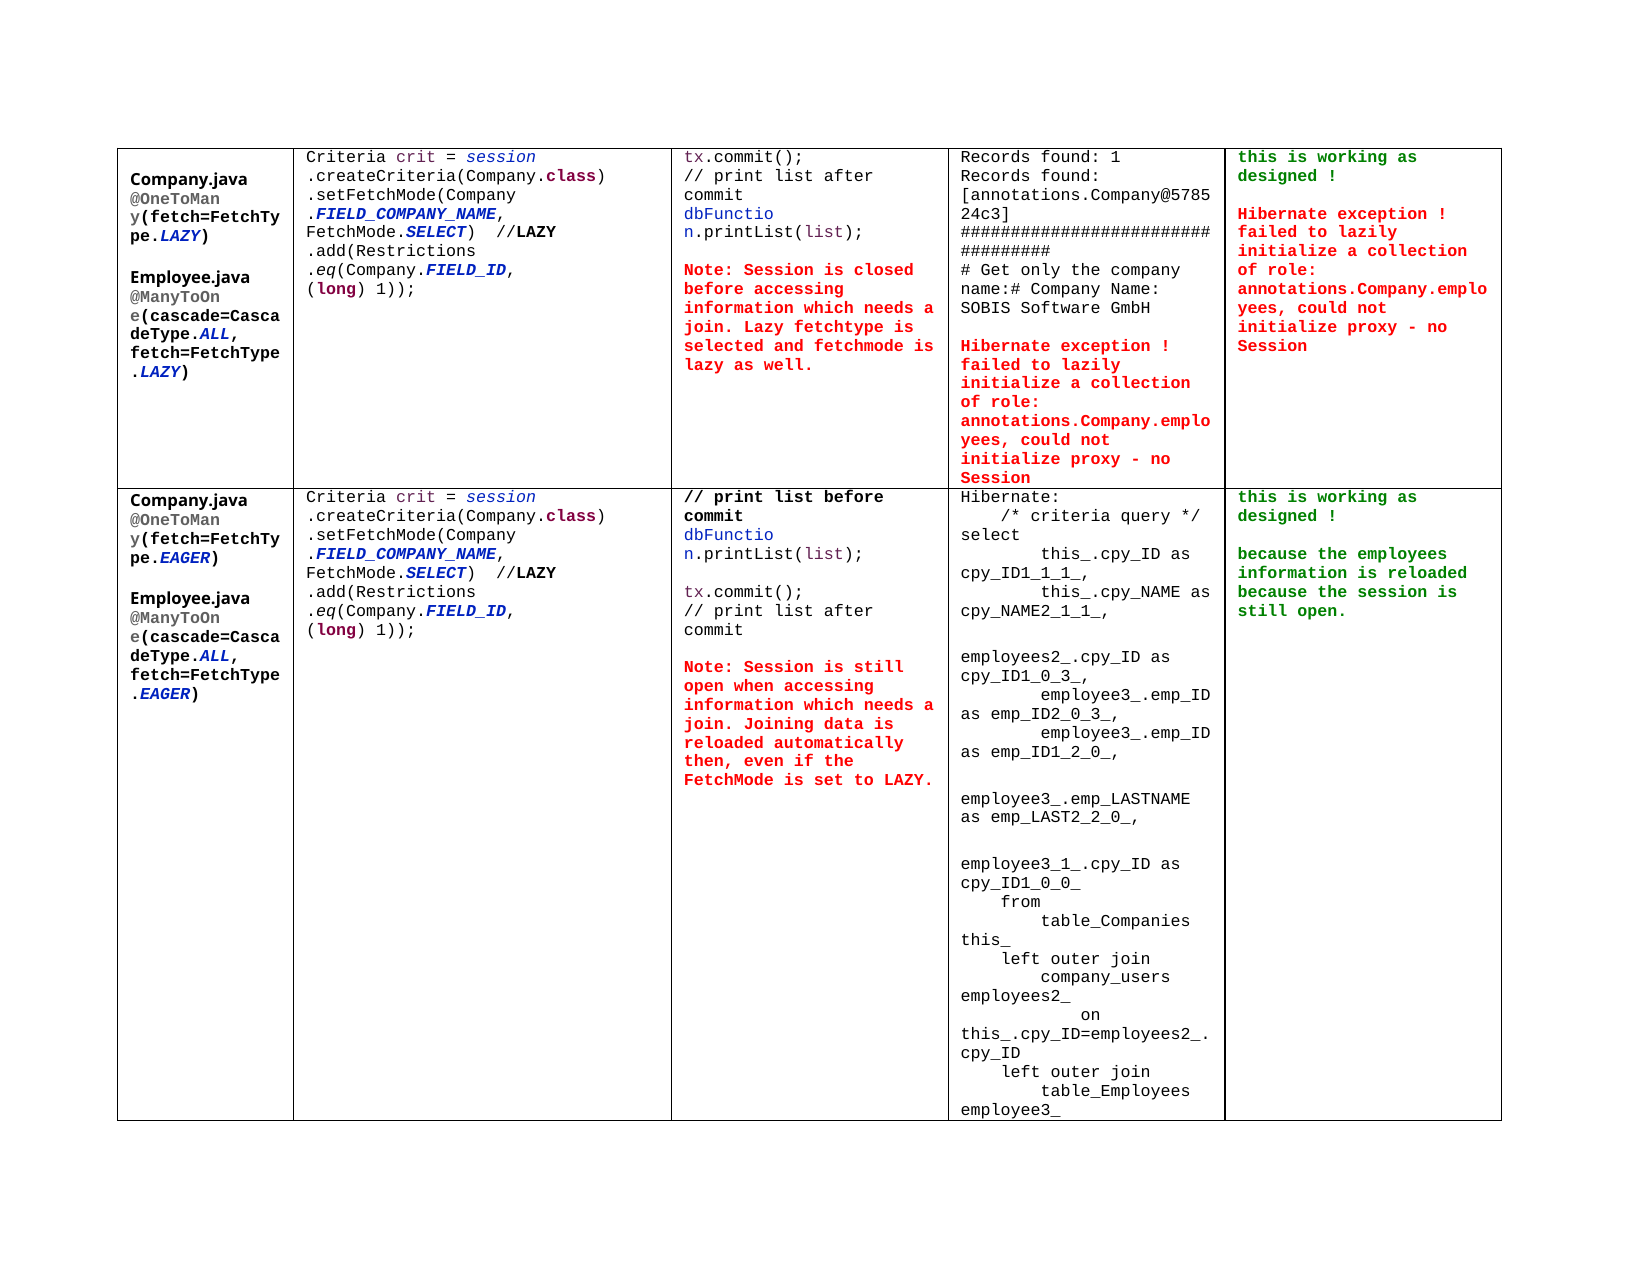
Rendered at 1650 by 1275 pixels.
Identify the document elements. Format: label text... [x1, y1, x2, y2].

table_cell tx.commit(); // print list after commit dbFunction.printList(list); Note: Session is closed before accessing information which needs a join. Lazy fetchtype is selected and fetchmode is lazy as well. [672, 149, 948, 488]
table_cell Company.java @OneToMany(fetch=FetchType.LAZY) Employee.java @ManyToOne(cascade=CascadeType.ALL, fetch=FetchType.LAZY) [118, 149, 293, 488]
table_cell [949, 489, 1224, 1120]
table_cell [118, 489, 293, 1120]
table_cell Records found: 1 Records found: [annotations.Company@578524c3] ################################## # Get only the company name:# Company Name: SOBIS Software GmbH Hibernate exception !failed to lazily initialize a collection of role: annotations.Company.employees, could not initialize proxy - no Session [949, 149, 1224, 488]
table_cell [672, 489, 948, 1120]
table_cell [294, 489, 671, 1120]
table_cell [1226, 489, 1501, 1120]
table_cell this is working as designed ! Hibernate exception !failed to lazily initialize a collection of role: annotations.Company.employees, could not initialize proxy - no Session [1226, 149, 1501, 488]
